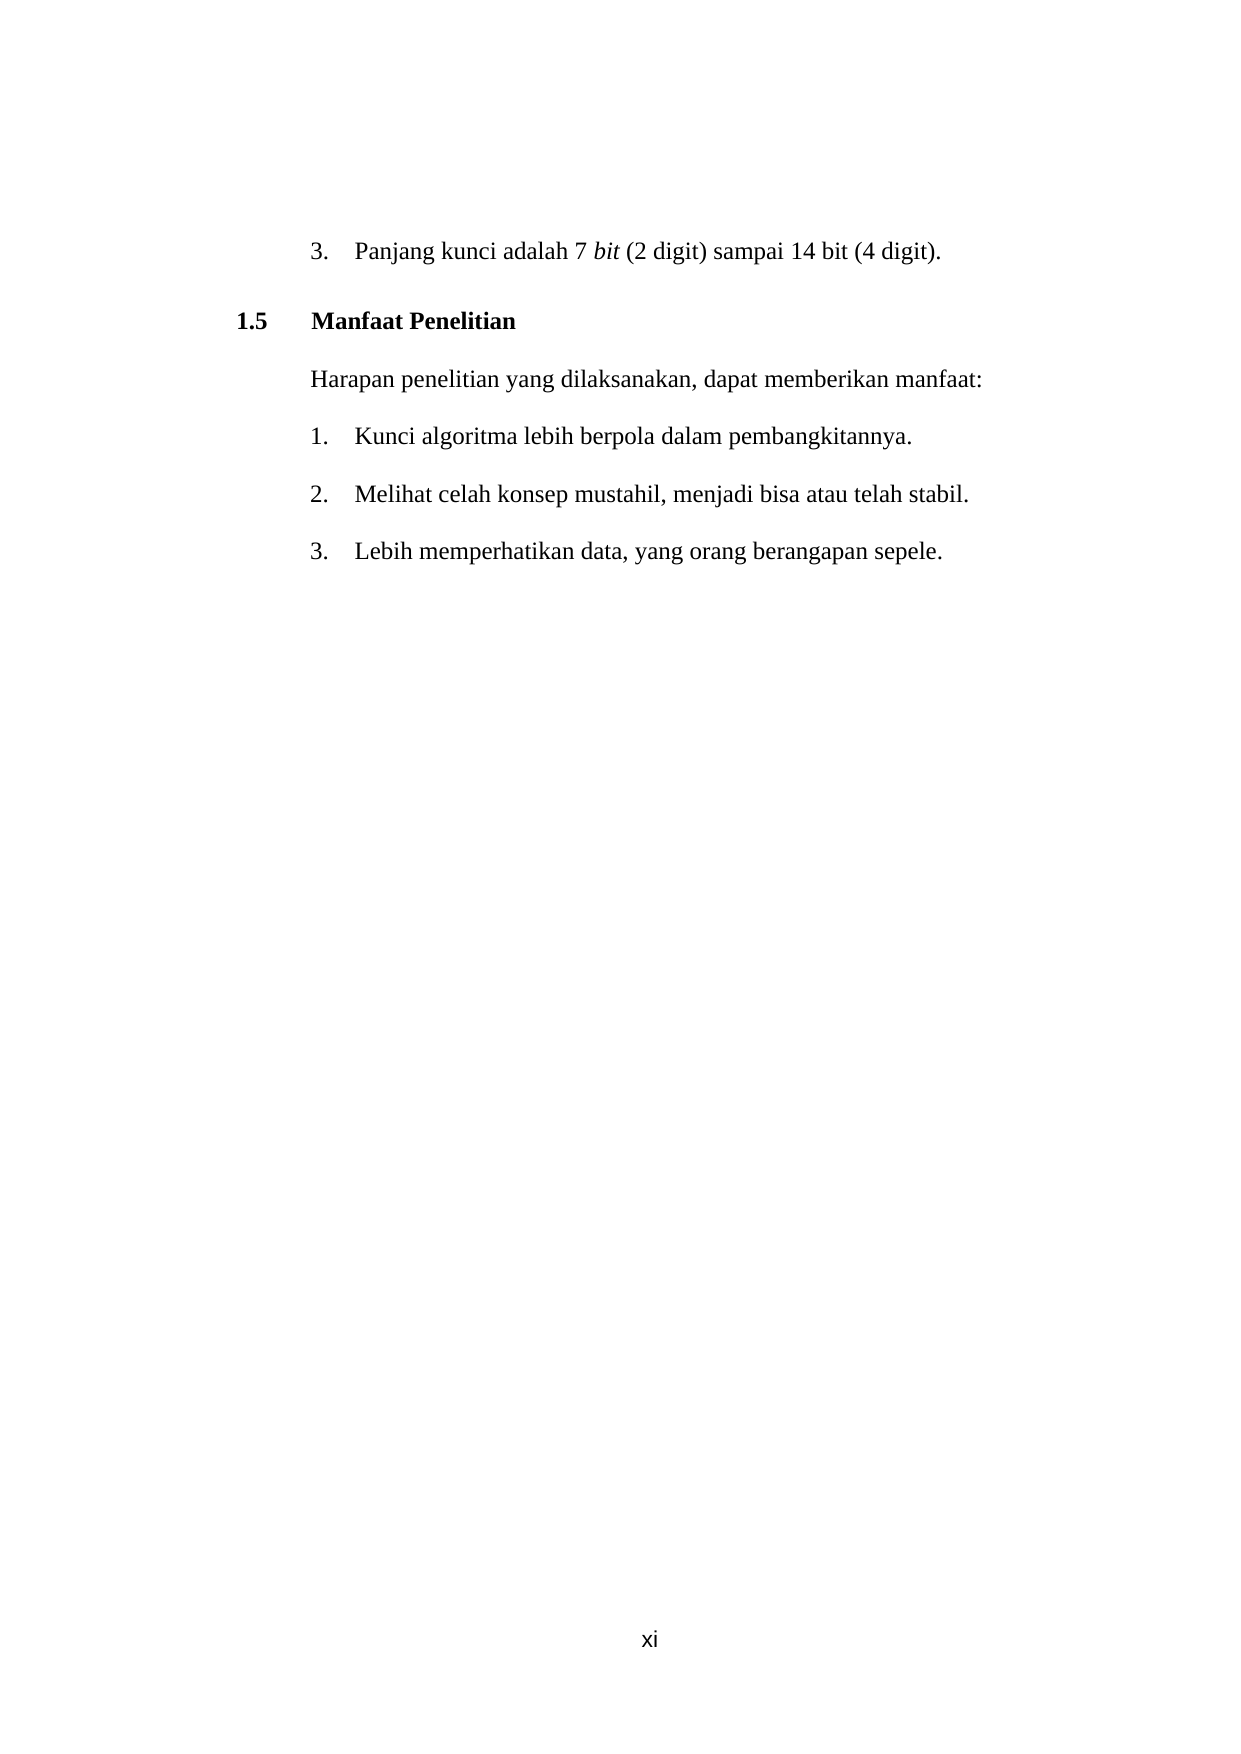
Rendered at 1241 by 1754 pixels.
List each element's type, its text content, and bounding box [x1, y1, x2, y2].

list Panjang kunci adalah 7 bit (2 digit) sampai 14 bit (4 digit). [310, 236, 1063, 265]
list Harapan penelitian yang dilaksanakan, dapat memberikan manfaat: [236, 364, 1063, 392]
list Melihat celah konsep mustahil, menjadi bisa atau telah stabil. [310, 479, 1063, 507]
list Kunci algoritma lebih berpola dalam pembangkitannya. [310, 421, 1063, 450]
text 1.5 Manfaat Penelitian [236, 306, 1063, 335]
list Lebih memperhatikan data, yang orang berangapan sepele. [310, 536, 1063, 565]
